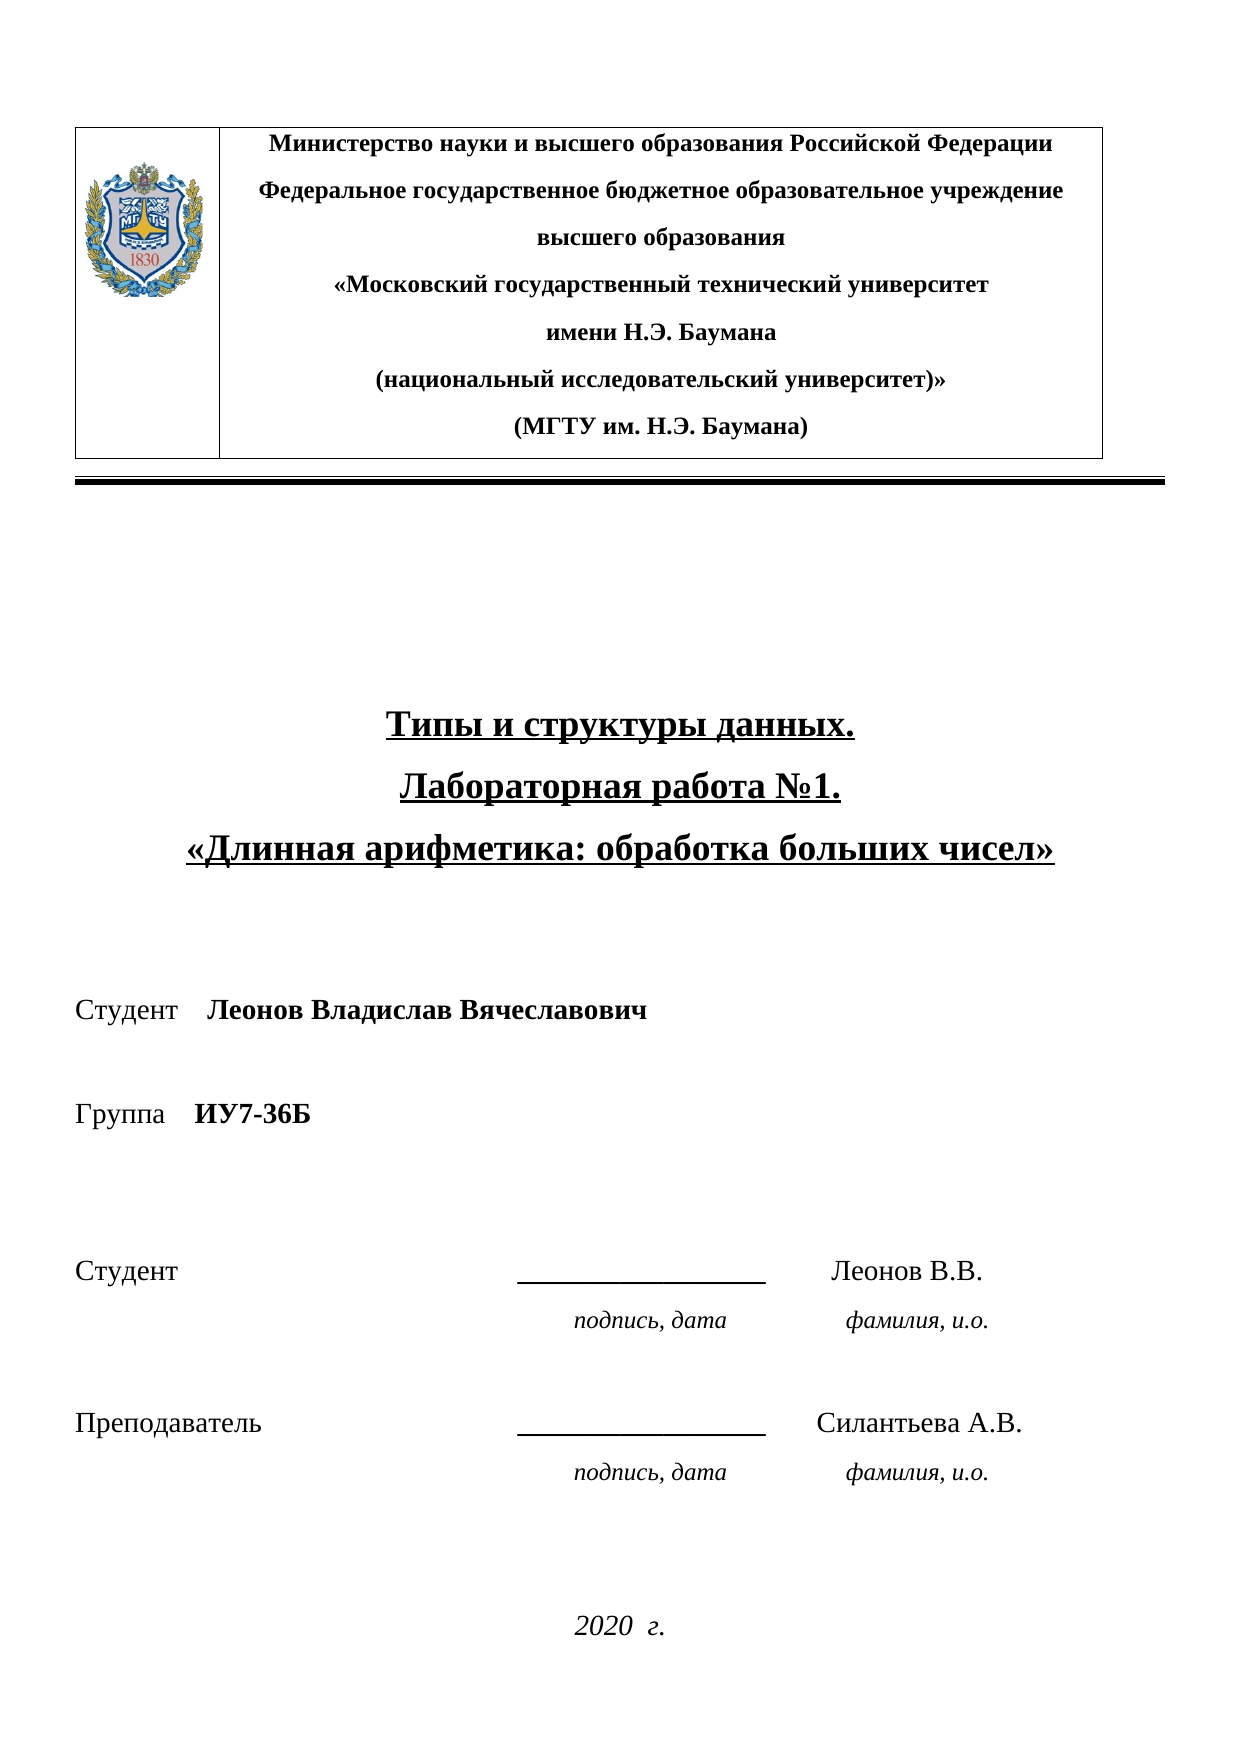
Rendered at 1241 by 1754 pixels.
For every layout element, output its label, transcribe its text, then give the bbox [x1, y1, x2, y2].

picture [84, 162, 203, 297]
text 2020 г. [75, 1608, 1165, 1642]
text Студент _________________ Леонов В.В. [75, 1253, 1165, 1287]
table_header Министерство науки и высшего образования Российской Федерации Федеральное государственное бюджетное образовательное учреждение высшего образования «Московский государственный технический университет имени Н.Э. Баумана (национальный исследовательский университет)» (МГТУ им. Н.Э. Баумана) [220, 128, 1102, 458]
text подпись, дата фамилия, и.о. [149, 1305, 1106, 1334]
table_header [76, 128, 219, 458]
text Студент Леонов Владислав Вячеславович [75, 992, 1165, 1026]
text Группа ИУ7-36Б [75, 1097, 1165, 1130]
text «Длинная арифметика: обработка больших чисел» [75, 826, 1165, 869]
text Типы и структуры данных. [75, 701, 1165, 744]
text подпись, дата фамилия, и.о. [149, 1457, 1106, 1486]
text Преподаватель _________________ Силантьева А.В. [75, 1405, 1165, 1438]
text Лабораторная работа №1. [75, 763, 1165, 806]
